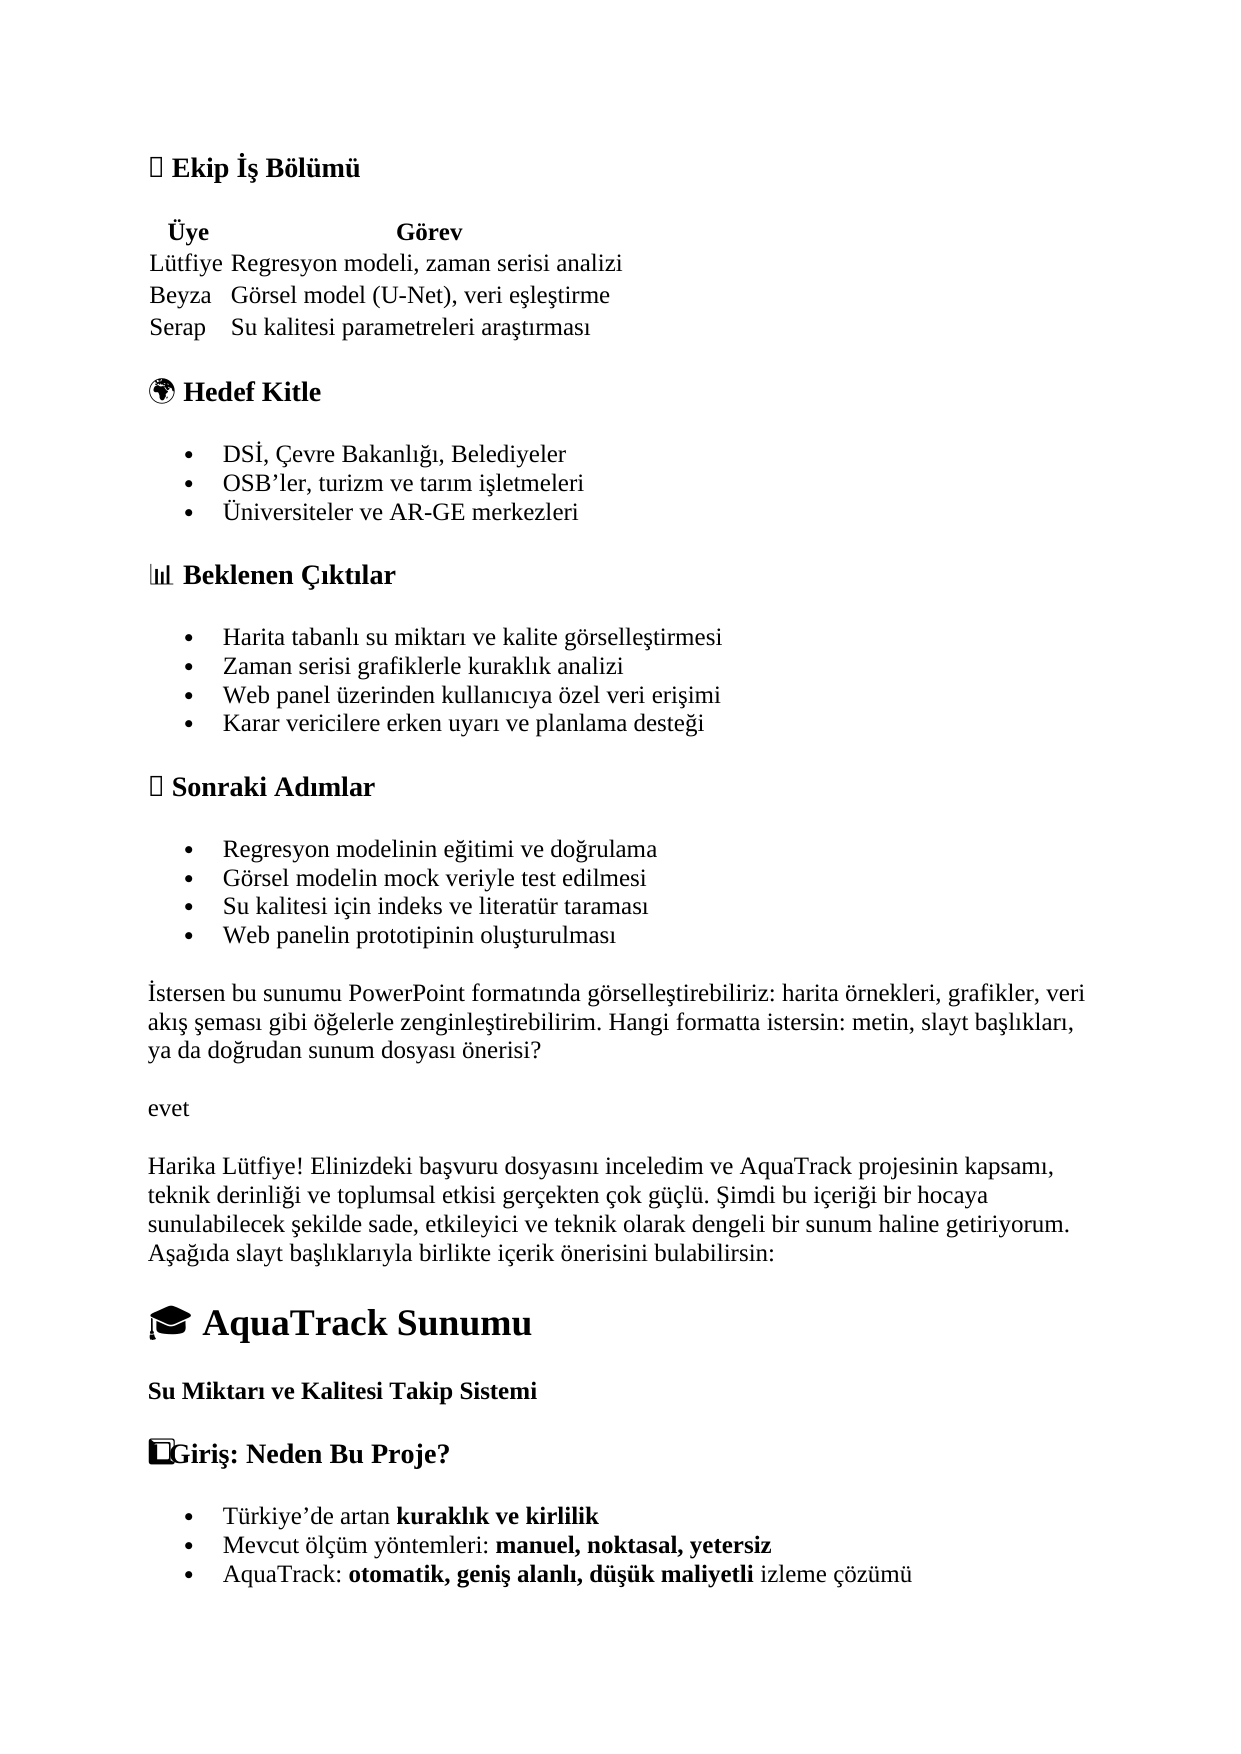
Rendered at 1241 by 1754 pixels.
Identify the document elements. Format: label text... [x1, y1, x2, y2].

text 👥 Ekip İş Bölümü [148, 148, 1093, 186]
list Harita tabanlı su miktarı ve kalite görselleştirmesi [185, 622, 1093, 651]
table_header Görev [229, 215, 629, 247]
text 1️⃣ Giriş: Neden Bu Proje? [148, 1434, 1093, 1472]
text evet [148, 1093, 1093, 1122]
list AquaTrack: otomatik, geniş alanlı, düşük maliyetli izleme çözümü [185, 1559, 1093, 1587]
list DSİ, Çevre Bakanlığı, Belediyeler [185, 439, 1093, 468]
text 📊 Beklenen Çıktılar [148, 555, 1093, 593]
table_cell Regresyon modeli, zaman serisi analizi [229, 247, 629, 279]
list Görsel modelin mock veriyle test edilmesi [185, 863, 1093, 891]
table_cell Beyza [148, 279, 229, 311]
list Regresyon modelinin eğitimi ve doğrulama [185, 834, 1093, 863]
list Türkiye’de artan kuraklık ve kirlilik [185, 1501, 1093, 1530]
table_cell Serap [148, 311, 229, 343]
list Web panel üzerinden kullanıcıya özel veri erişimi [185, 680, 1093, 708]
list Mevcut ölçüm yöntemleri: manuel, noktasal, yetersiz [185, 1530, 1093, 1559]
table_header Üye [148, 215, 229, 247]
list Web panelin prototipinin oluşturulması [185, 920, 1093, 949]
text Harika Lütfiye! Elinizdeki başvuru dosyasını inceledim ve AquaTrack projesinin kapsamı, teknik derinliği ve toplumsal etkisi gerçekten çok güçlü. Şimdi bu içeriği bir hocaya sunulabilecek şekilde sade, etkileyici ve teknik olarak dengeli bir sunum haline getiriyorum. Aşağıda slayt başlıklarıyla birlikte içerik önerisini bulabilirsin: [148, 1151, 1093, 1266]
table_cell Görsel model (U-Net), veri eşleştirme [229, 279, 629, 311]
list Zaman serisi grafiklerle kuraklık analizi [185, 651, 1093, 680]
text 🌍 Hedef Kitle [148, 372, 1093, 410]
text 🚀 Sonraki Adımlar [148, 766, 1093, 805]
list Karar vericilere erken uyarı ve planlama desteği [185, 708, 1093, 737]
text Su Miktarı ve Kalitesi Takip Sistemi [148, 1376, 1093, 1404]
table_cell Su kalitesi parametreleri araştırması [229, 311, 629, 343]
text 🎓 AquaTrack Sunumu [148, 1296, 1093, 1347]
text İstersen bu sunumu PowerPoint formatında görselleştirebiliriz: harita örnekleri, grafikler, veri akış şeması gibi öğelerle zenginleştirebilirim. Hangi formatta istersin: metin, slayt başlıkları, ya da doğrudan sunum dosyası önerisi? [148, 978, 1093, 1064]
list Üniversiteler ve AR-GE merkezleri [185, 497, 1093, 526]
list OSB’ler, turizm ve tarım işletmeleri [185, 468, 1093, 497]
table_cell Lütfiye [148, 247, 229, 279]
list Su kalitesi için indeks ve literatür taraması [185, 891, 1093, 920]
